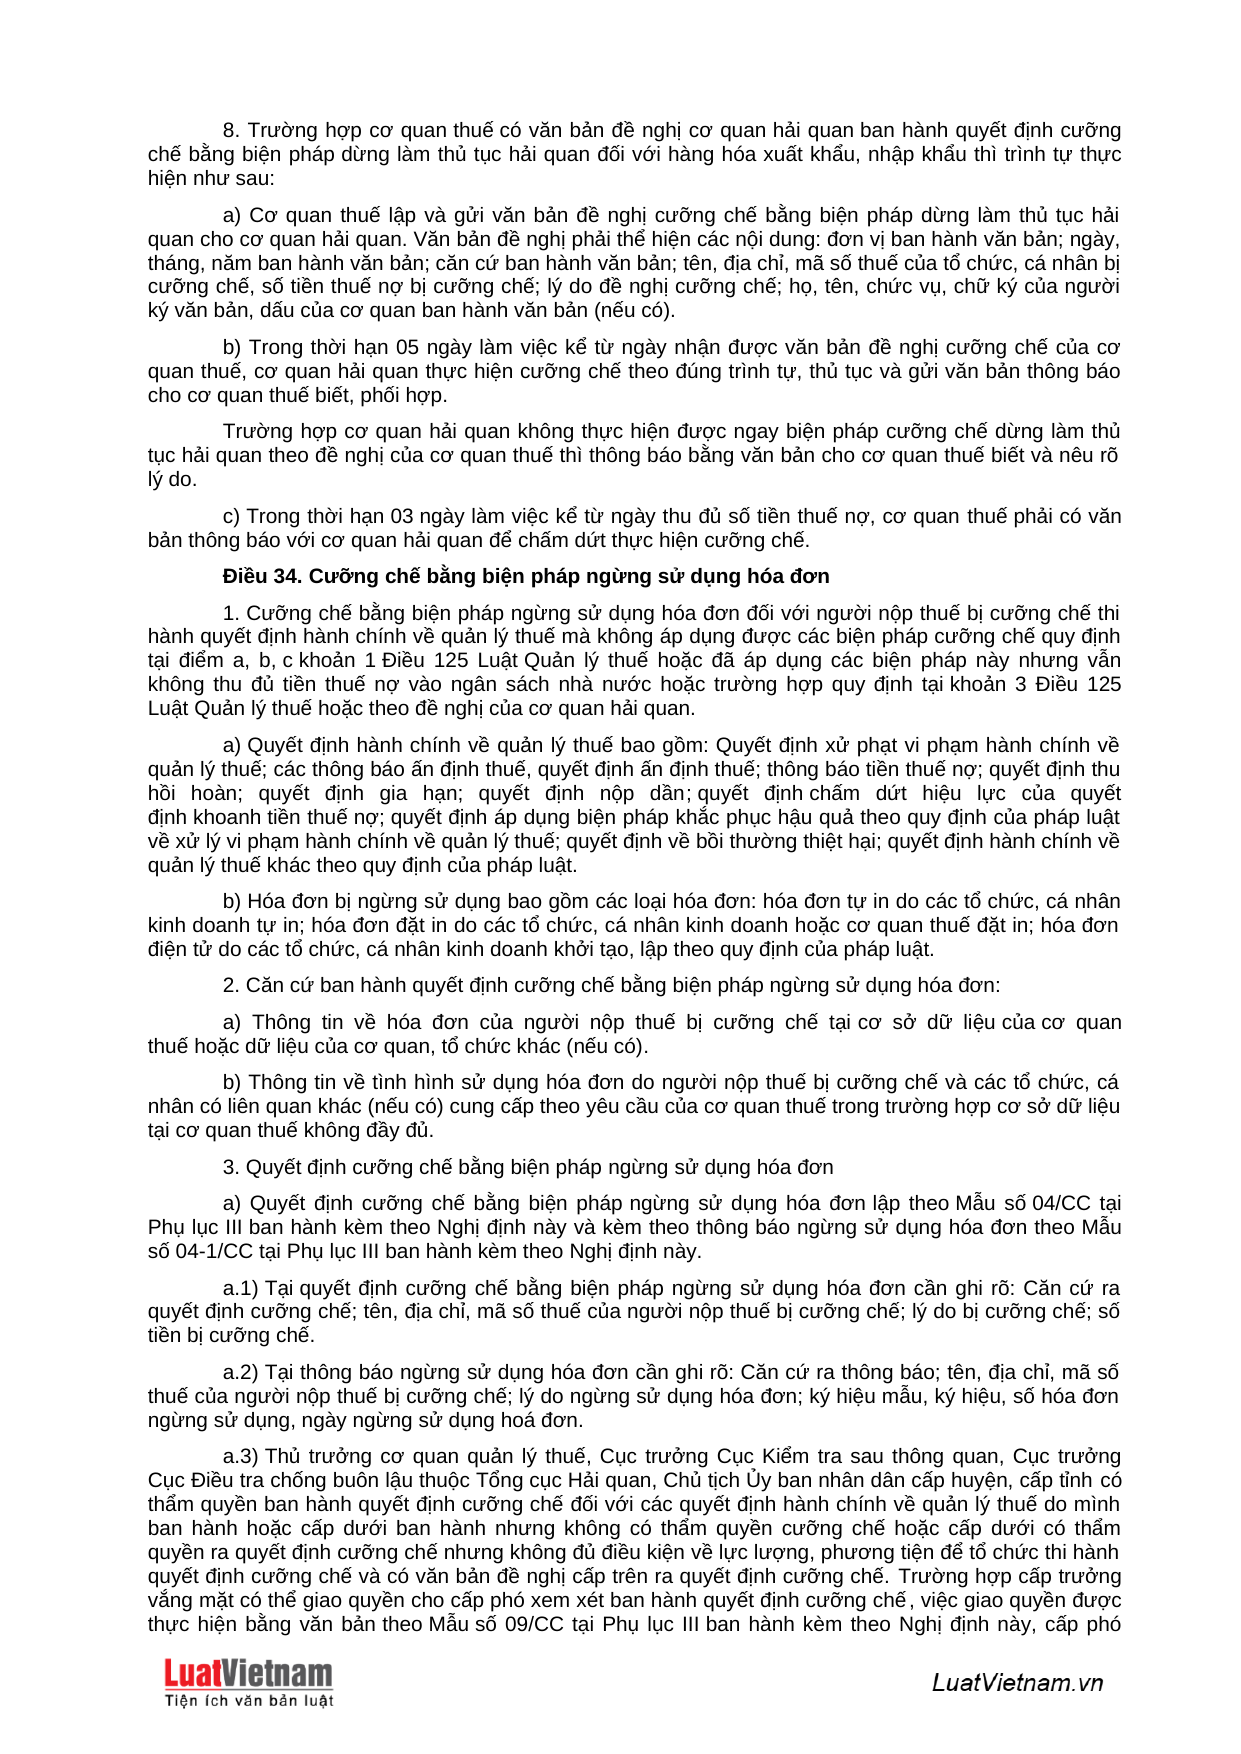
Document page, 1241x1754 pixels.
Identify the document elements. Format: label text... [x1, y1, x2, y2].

text a) Thông tin về hóa đơn của người nộp thuế bị cưỡng chế tại cơ sở dữ liệu của cơ quan thuế hoặc dữ liệu của cơ quan, tổ chức khác (nếu có). [148, 1010, 1122, 1058]
text Trường hợp cơ quan hải quan không thực hiện được ngay biện pháp cưỡng chế dừng làm thủ tục hải quan theo đề nghị của cơ quan thuế thì thông báo bằng văn bản cho cơ quan thuế biết và nêu rõ lý do. [148, 419, 1122, 491]
text a.1) Tại quyết định cưỡng chế bằng biện pháp ngừng sử dụng hóa đơn cần ghi rõ: Căn cứ ra quyết định cưỡng chế; tên, địa chỉ, mã số thuế của người nộp thuế bị cưỡng chế; lý do bị cưỡng chế; số tiền bị cưỡng chế. [148, 1275, 1122, 1347]
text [148, 1444, 1122, 1636]
text 3. Quyết định cưỡng chế bằng biện pháp ngừng sử dụng hóa đơn [148, 1154, 1122, 1178]
picture [147, 1635, 1123, 1731]
text a) Cơ quan thuế lập và gửi văn bản đề nghị cưỡng chế bằng biện pháp dừng làm thủ tục hải quan cho cơ quan hải quan. Văn bản đề nghị phải thể hiện các nội dung: đơn vị ban hành văn bản; ngày, tháng, năm ban hành văn bản; căn cứ ban hành văn bản; tên, địa chỉ, mã số thuế của tổ chức, cá nhân bị cưỡng chế, số tiền thuế nợ bị cưỡng chế; lý do đề nghị cưỡng chế; họ, tên, chức vụ, chữ ký của người ký văn bản, dấu của cơ quan ban hành văn bản (nếu có). [148, 202, 1122, 322]
text a) Quyết định hành chính về quản lý thuế bao gồm: Quyết định xử phạt vi phạm hành chính về quản lý thuế; các thông báo ấn định thuế, quyết định ấn định thuế; thông báo tiền thuế nợ; quyết định thu hồi hoàn; quyết định gia hạn; quyết định nộp dần; quyết định chấm dứt hiệu lực của quyết định khoanh tiền thuế nợ; quyết định áp dụng biện pháp khắc phục hậu quả theo quy định của pháp luật về xử lý vi phạm hành chính về quản lý thuế; quyết định về bồi thường thiệt hại; quyết định hành chính về quản lý thuế khác theo quy định của pháp luật. [148, 733, 1122, 876]
text 2. Căn cứ ban hành quyết định cưỡng chế bằng biện pháp ngừng sử dụng hóa đơn: [148, 973, 1122, 997]
text 8. Trường hợp cơ quan thuế có văn bản đề nghị cơ quan hải quan ban hành quyết định cưỡng chế bằng biện pháp dừng làm thủ tục hải quan đối với hàng hóa xuất khẩu, nhập khẩu thì trình tự thực hiện như sau: [148, 118, 1122, 190]
text b) Thông tin về tình hình sử dụng hóa đơn do người nộp thuế bị cưỡng chế và các tổ chức, cá nhân có liên quan khác (nếu có) cung cấp theo yêu cầu của cơ quan thuế trong trường hợp cơ sở dữ liệu tại cơ quan thuế không đầy đủ. [148, 1070, 1122, 1142]
text a.2) Tại thông báo ngừng sử dụng hóa đơn cần ghi rõ: Căn cứ ra thông báo; tên, địa chỉ, mã số thuế của người nộp thuế bị cưỡng chế; lý do ngừng sử dụng hóa đơn; ký hiệu mẫu, ký hiệu, số hóa đơn ngừng sử dụng, ngày ngừng sử dụng hoá đơn. [148, 1360, 1122, 1432]
text 1. Cưỡng chế bằng biện pháp ngừng sử dụng hóa đơn đối với người nộp thuế bị cưỡng chế thi hành quyết định hành chính về quản lý thuế mà không áp dụng được các biện pháp cưỡng chế quy định tại điểm a, b, c khoản 1 Điều 125 Luật Quản lý thuế hoặc đã áp dụng các biện pháp này nhưng vẫn không thu đủ tiền thuế nợ vào ngân sách nhà nước hoặc trường hợp quy định tại khoản 3 Điều 125 Luật Quản lý thuế hoặc theo đề nghị của cơ quan hải quan. [148, 600, 1122, 720]
text b) Hóa đơn bị ngừng sử dụng bao gồm các loại hóa đơn: hóa đơn tự in do các tổ chức, cá nhân kinh doanh tự in; hóa đơn đặt in do các tổ chức, cá nhân kinh doanh hoặc cơ quan thuế đặt in; hóa đơn điện tử do các tổ chức, cá nhân kinh doanh khởi tạo, lập theo quy định của pháp luật. [148, 889, 1122, 961]
text c) Trong thời hạn 03 ngày làm việc kể từ ngày thu đủ số tiền thuế nợ, cơ quan thuế phải có văn bản thông báo với cơ quan hải quan để chấm dứt thực hiện cưỡng chế. [148, 503, 1122, 551]
text Điều 34. Cưỡng chế bằng biện pháp ngừng sử dụng hóa đơn [148, 564, 1122, 588]
text a) Quyết định cưỡng chế bằng biện pháp ngừng sử dụng hóa đơn lập theo Mẫu số 04/CC tại Phụ lục III ban hành kèm theo Nghị định này và kèm theo thông báo ngừng sử dụng hóa đơn theo Mẫu số 04-1/CC tại Phụ lục III ban hành kèm theo Nghị định này. [148, 1191, 1122, 1263]
text b) Trong thời hạn 05 ngày làm việc kể từ ngày nhận được văn bản đề nghị cưỡng chế của cơ quan thuế, cơ quan hải quan thực hiện cưỡng chế theo đúng trình tự, thủ tục và gửi văn bản thông báo cho cơ quan thuế biết, phối hợp. [148, 335, 1122, 407]
